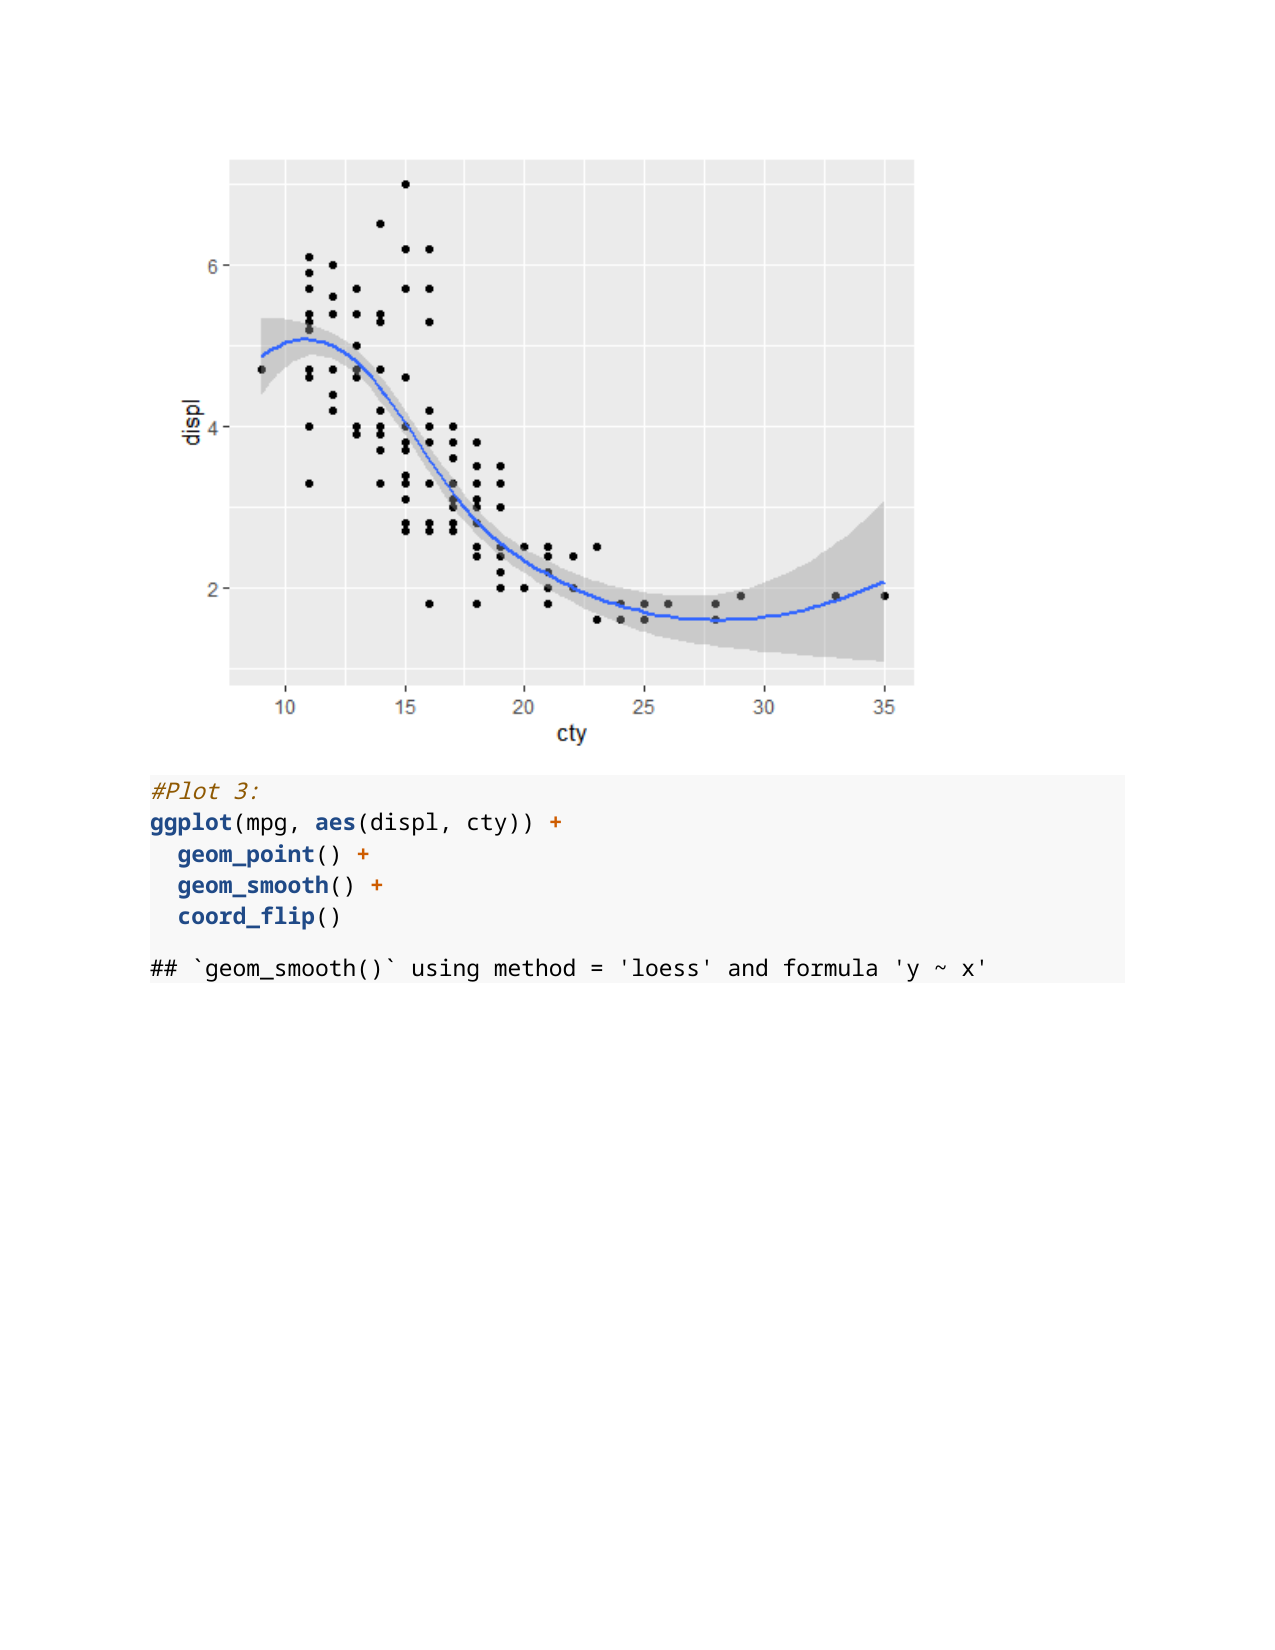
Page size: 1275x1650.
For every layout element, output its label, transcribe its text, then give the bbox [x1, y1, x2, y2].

text #Plot 3: ggplot(mpg, aes(displ, cty)) + geom_point() + geom_smooth() + coord_flip() [260, 775, 1125, 931]
picture [168, 150, 927, 757]
text ## `geom_smooth()` using method = 'loess' and formula 'y ~ x' [150, 952, 1125, 983]
